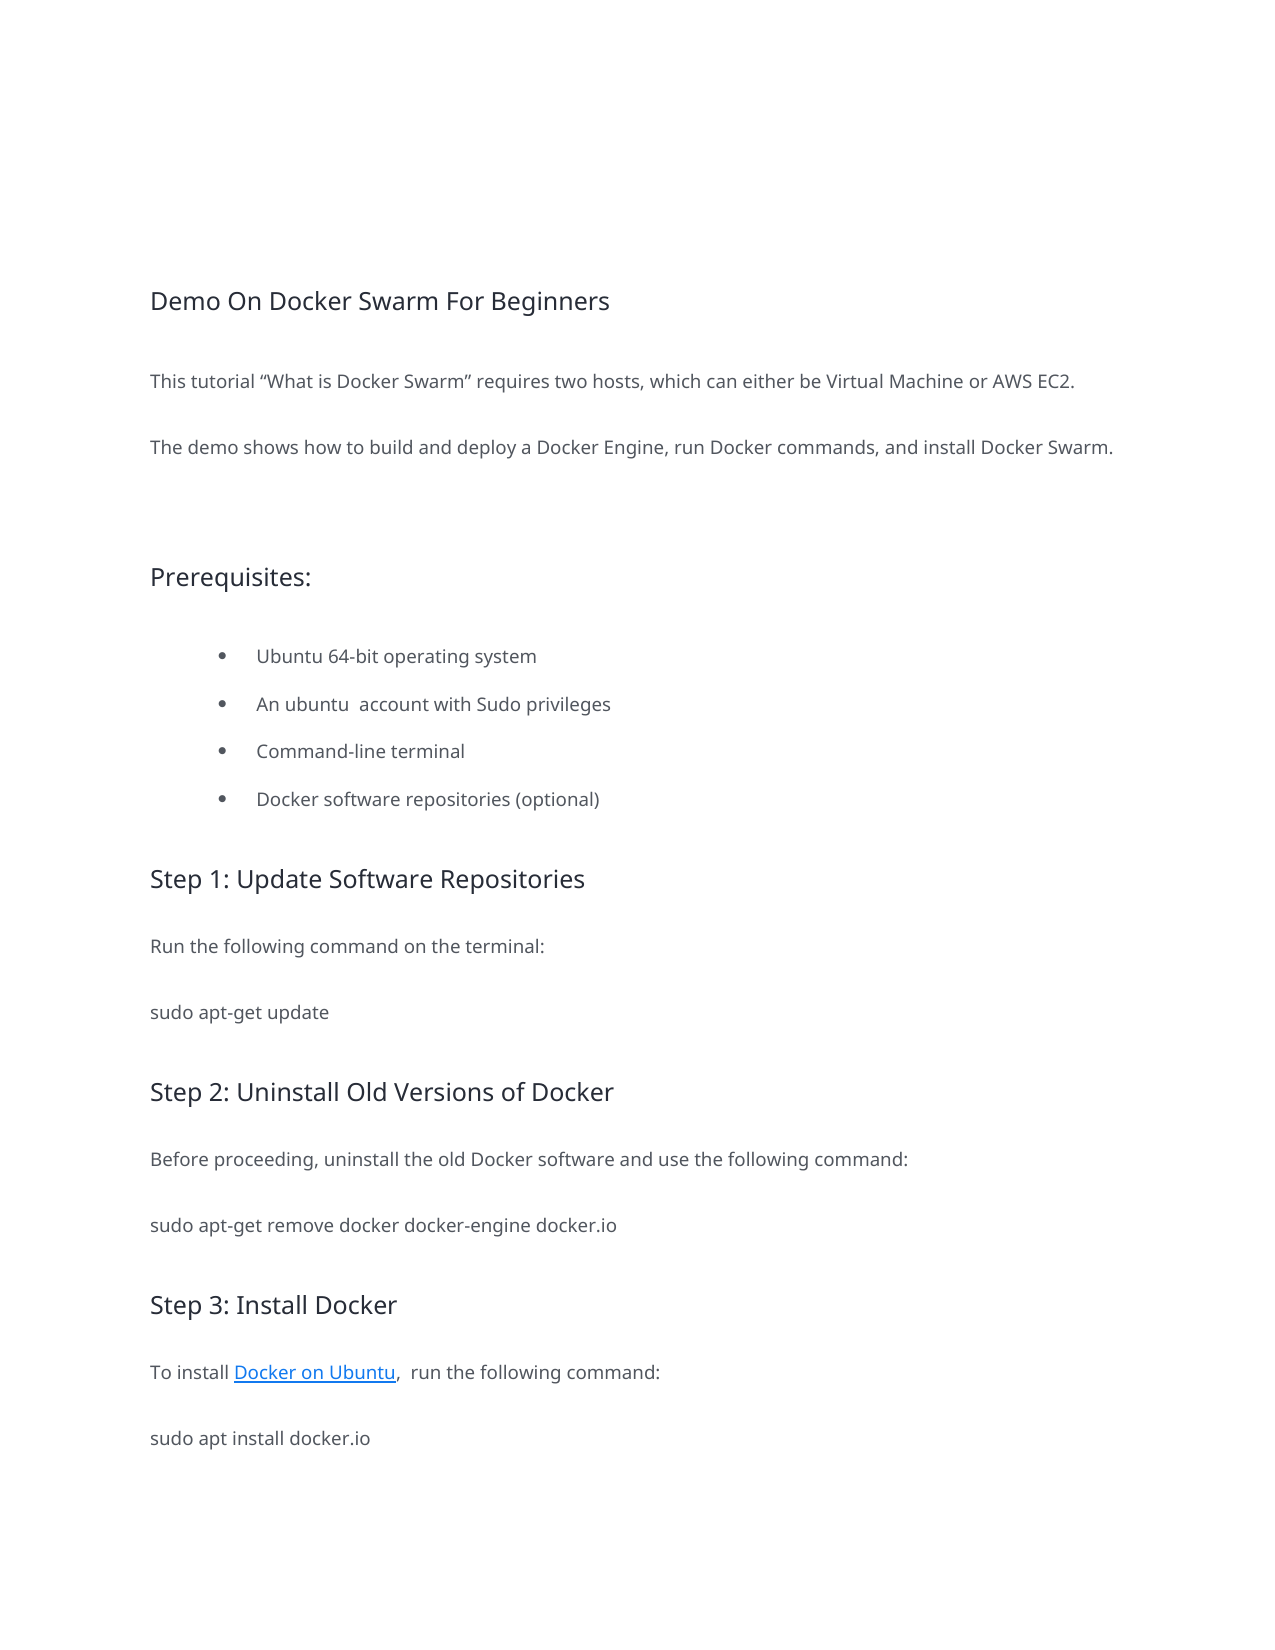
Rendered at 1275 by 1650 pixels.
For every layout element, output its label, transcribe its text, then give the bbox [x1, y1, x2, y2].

text sudo apt install docker.io [150, 1426, 1125, 1451]
text The demo shows how to build and deploy a Docker Engine, run Docker commands, and install Docker Swarm. [150, 434, 1125, 460]
text Step 2: Uninstall Old Versions of Docker [150, 1075, 1125, 1109]
text Run the following command on the terminal: [150, 933, 1125, 959]
list An ubuntu account with Sudo privileges [219, 691, 1125, 717]
list Command-line terminal [219, 739, 1125, 764]
text This tutorial “What is Docker Swarm” requires two hosts, which can either be Virtual Machine or AWS EC2. [150, 368, 1125, 394]
list Ubuntu 64-bit operating system [219, 644, 1125, 669]
text To install Docker on Ubuntu, run the following command: [150, 1359, 1125, 1385]
text Demo On Docker Swarm For Beginners [150, 284, 1125, 318]
text sudo apt-get remove docker docker-engine docker.io [150, 1212, 1125, 1238]
text Step 1: Update Software Repositories [150, 862, 1125, 896]
text sudo apt-get update [150, 999, 1125, 1025]
text Step 3: Install Docker [150, 1288, 1125, 1322]
text Before proceeding, uninstall the old Docker software and use the following command: [150, 1146, 1125, 1172]
list Docker software repositories (optional) [219, 786, 1125, 812]
text Prerequisites: [150, 560, 1125, 594]
